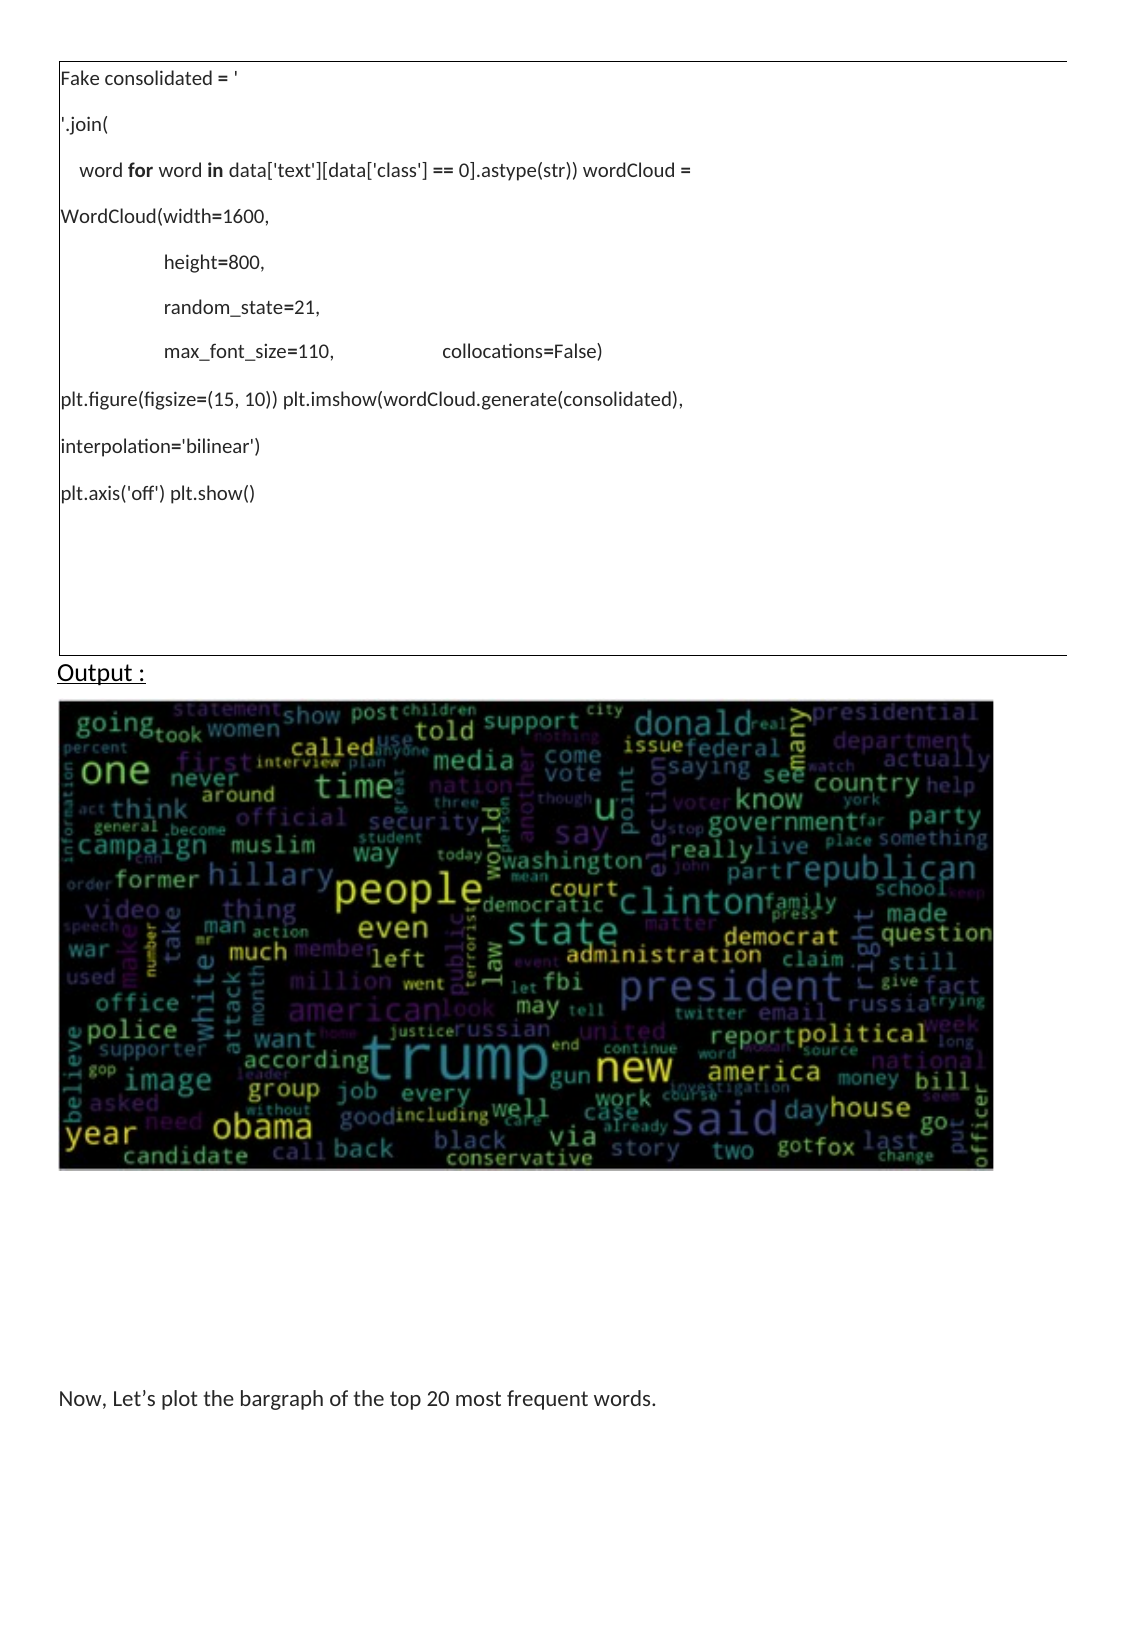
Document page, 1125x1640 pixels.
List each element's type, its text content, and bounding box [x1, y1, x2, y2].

text Output : [57, 656, 1061, 687]
text Now, Let’s plot the bargraph of the top 20 most frequent words. [58, 1384, 1061, 1412]
table_header Fake consolidated = ' '.join( word for word in data['text'][data['class'] == 0].astype(str)) wordCloud = WordCloud(width=1600, height=800, random_state=21, max_font_size=110, collocations=False) plt.figure(figsize=(15, 10)) plt.imshow(wordCloud.generate(consolidated), interpolation='bilinear') plt.axis('off') plt.show() [60, 62, 1067, 654]
picture [58, 698, 994, 1171]
